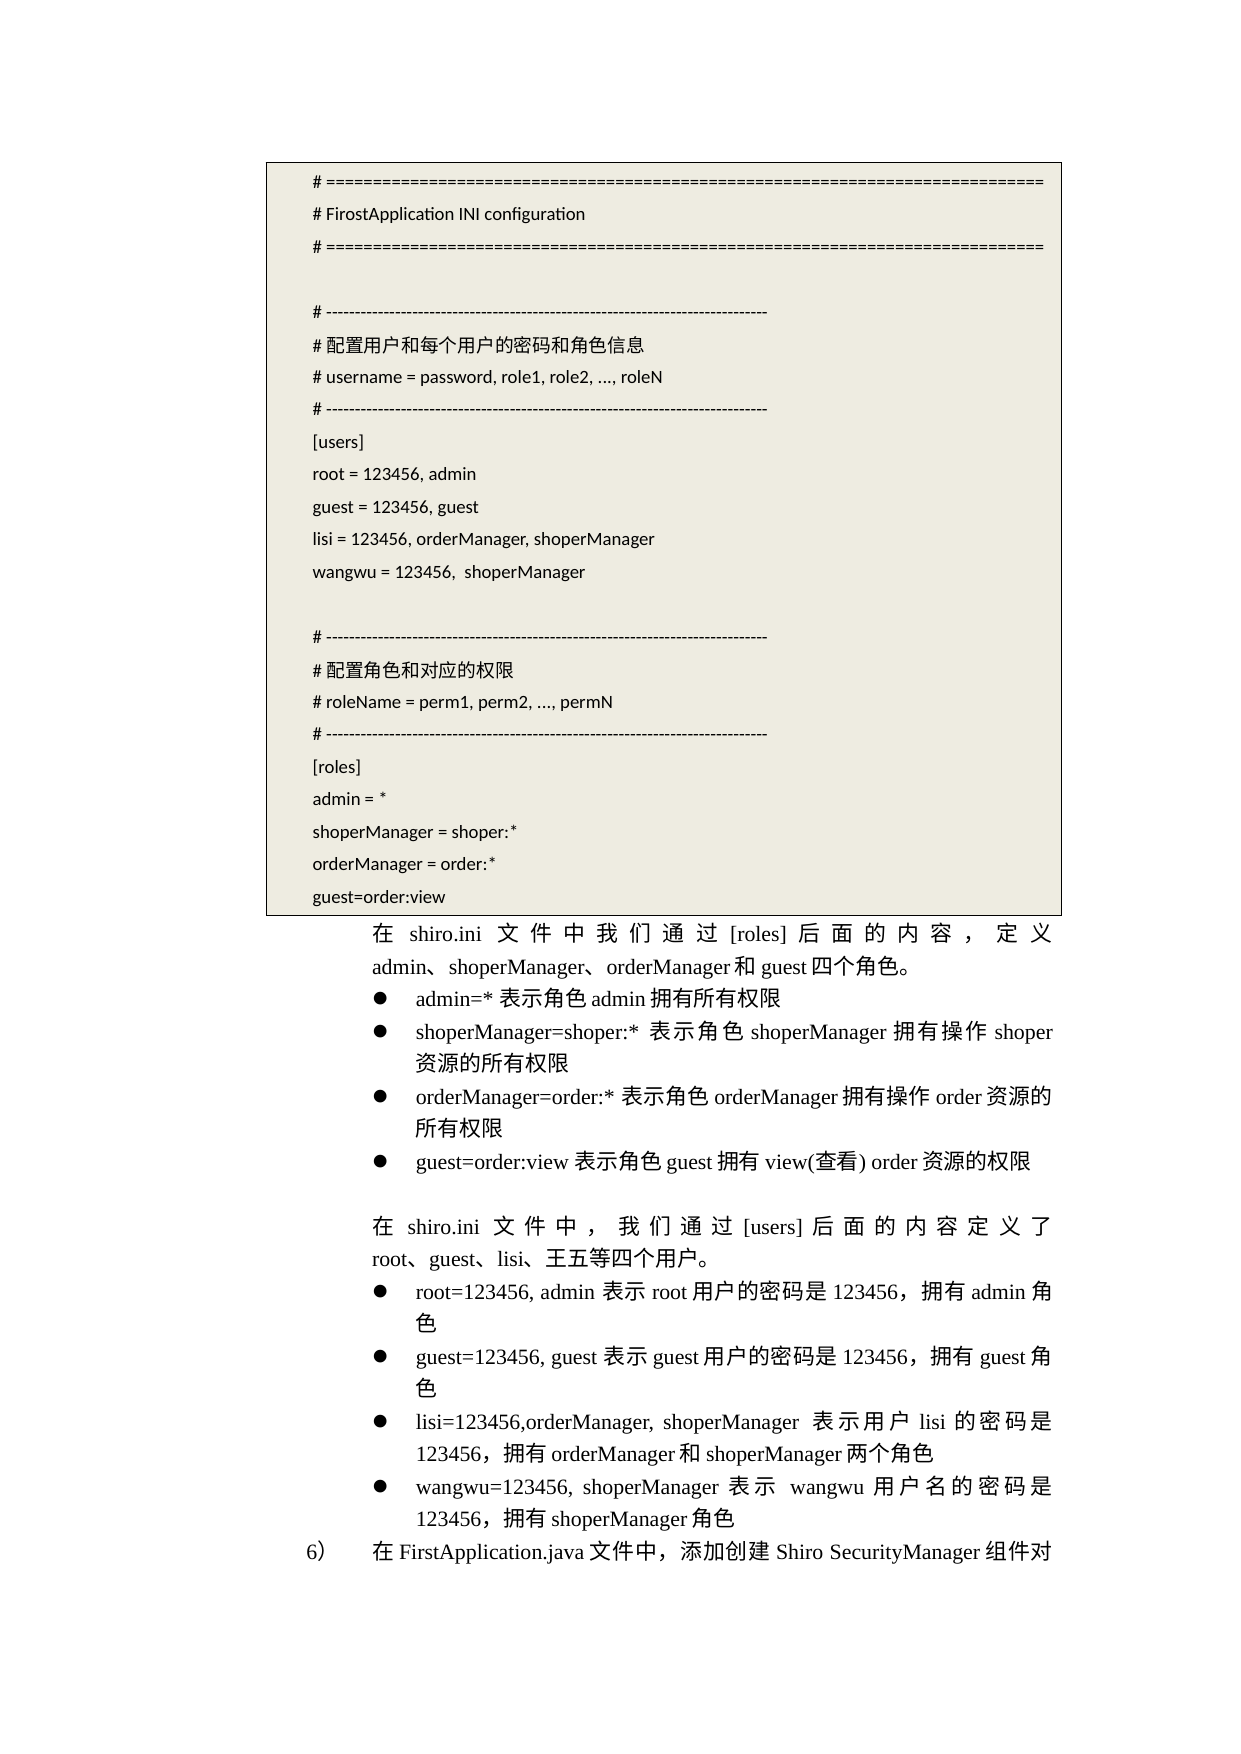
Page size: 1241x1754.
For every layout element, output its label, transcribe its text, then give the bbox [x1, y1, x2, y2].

text # 配置角色和对应的权限 [267, 649, 1061, 682]
text orderManager = order:* [267, 844, 1061, 877]
text shoperManager = shoper:* [267, 812, 1061, 844]
list root=123456, admin 表示root用户的密码是123456，拥有admin角色 [372, 1273, 1053, 1338]
text wangwu = 123456, shoperManager [267, 552, 1061, 584]
text lisi = 123456, orderManager, shoperManager [267, 519, 1061, 552]
text # ============================================================================= [267, 227, 1061, 259]
text guest = 123456, guest [267, 487, 1061, 519]
text # 配置用户和每个用户的密码和角色信息 [267, 324, 1061, 357]
text # ----------------------------------------------------------------------------- [267, 714, 1061, 747]
text [roles] [267, 747, 1061, 779]
list guest=123456, guest 表示guest用户的密码是123456，拥有guest角色 [372, 1338, 1053, 1403]
text 在shiro.ini文件中，我们通过[users]后面的内容定义了root、guest、lisi、王五等四个用户。 [372, 1208, 1053, 1273]
text # username = password, role1, role2, ..., roleN [267, 357, 1061, 389]
text admin = * [267, 779, 1061, 812]
text [users] [267, 422, 1061, 454]
list admin=* 表示角色admin拥有所有权限 [372, 981, 1053, 1013]
list shoperManager=shoper:* 表示角色shoperManager拥有操作shoper资源的所有权限 [372, 1013, 1053, 1078]
text # ============================================================================= [267, 163, 1061, 194]
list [306, 1533, 1053, 1566]
list orderManager=order:* 表示角色orderManager拥有操作order资源的所有权限 [372, 1078, 1053, 1143]
list 在shiro.ini文件中我们通过[roles]后面的内容，定义admin、shoperManager、orderManager和guest四个角色。 [372, 916, 1053, 981]
list guest=order:view 表示角色guest拥有view(查看) order资源的权限 [372, 1143, 1053, 1176]
text # ----------------------------------------------------------------------------- [267, 389, 1061, 422]
list wangwu=123456, shoperManager表示 wangwu用户名的密码是123456，拥有shoperManager角色 [372, 1468, 1053, 1533]
text root = 123456, admin [267, 454, 1061, 487]
text # FirostApplication INI configuration [267, 194, 1061, 227]
text # ----------------------------------------------------------------------------- [267, 292, 1061, 324]
text guest=order:view [267, 877, 1061, 915]
list lisi=123456,orderManager, shoperManager 表示用户lisi的密码是123456，拥有orderManager和shoperManager两个角色 [372, 1403, 1053, 1468]
text # ----------------------------------------------------------------------------- [267, 617, 1061, 649]
text # roleName = perm1, perm2, ..., permN [267, 682, 1061, 714]
